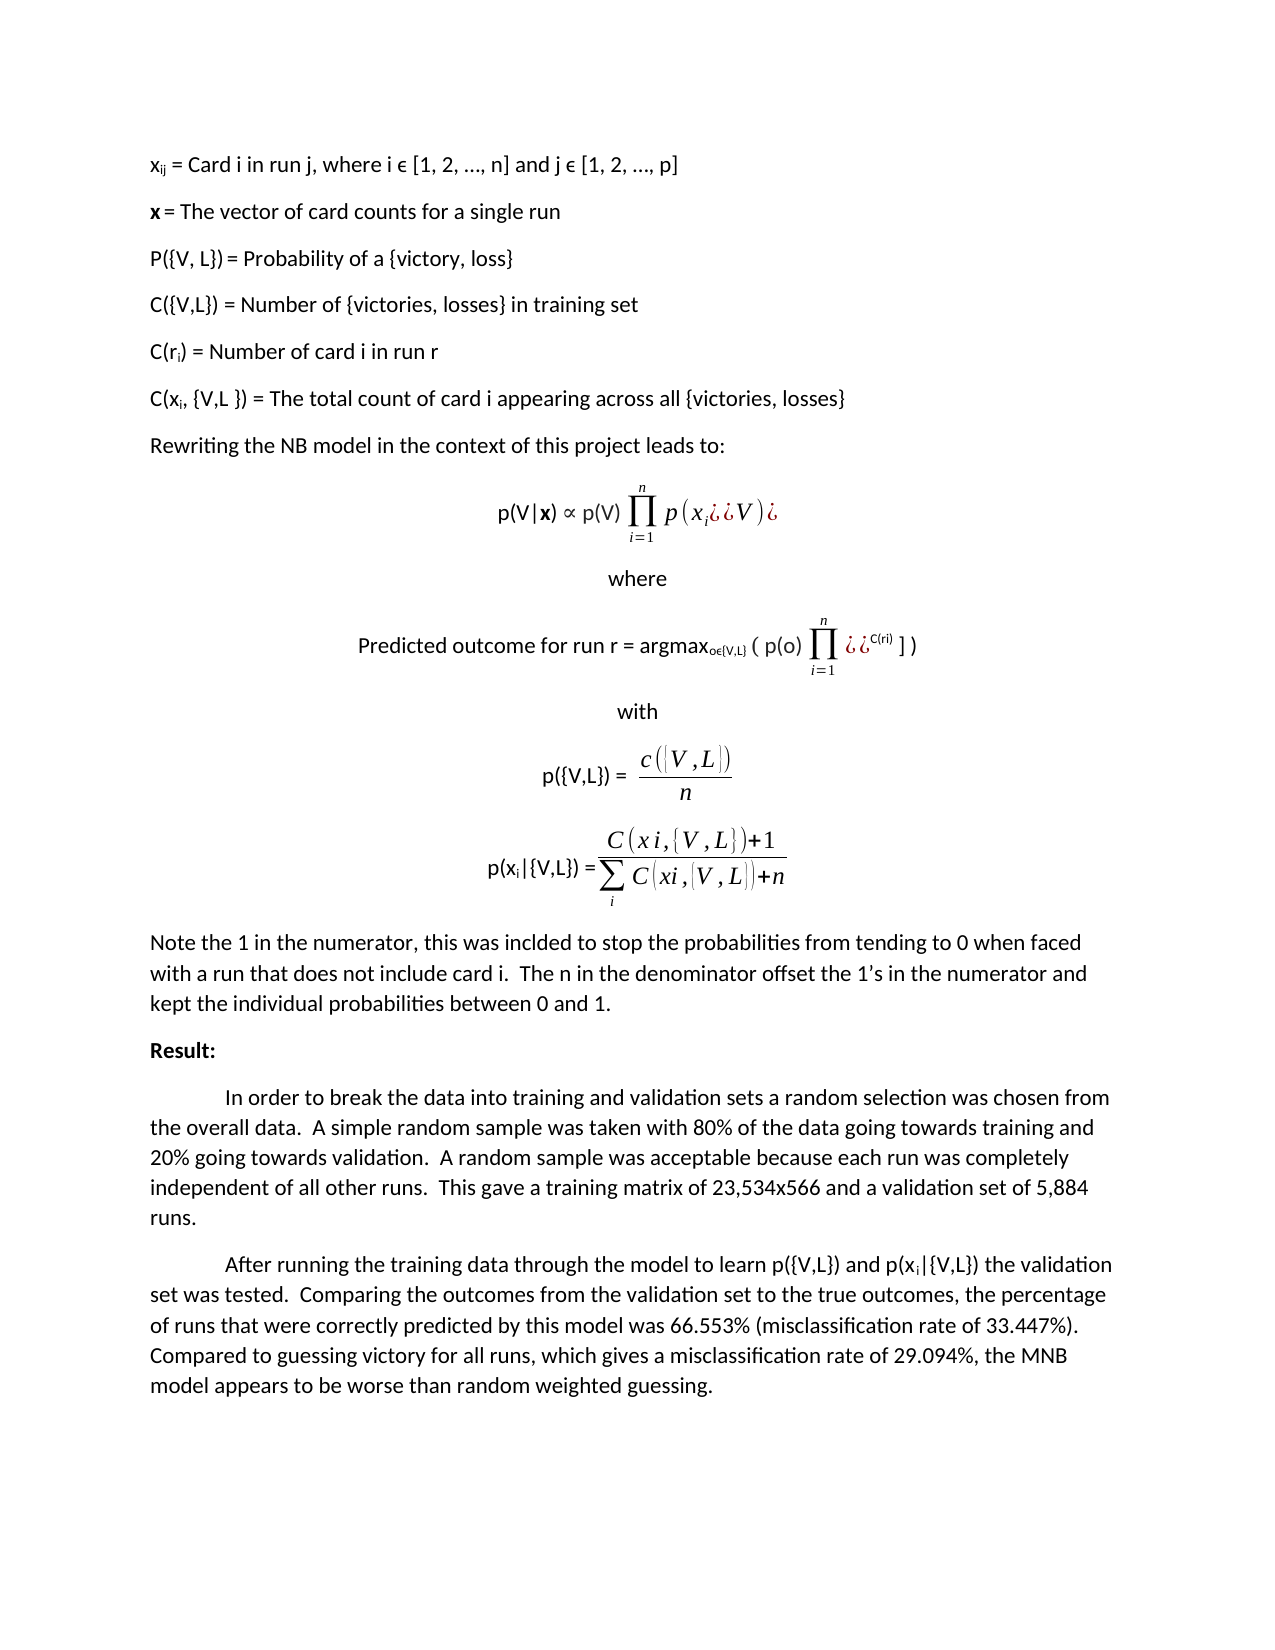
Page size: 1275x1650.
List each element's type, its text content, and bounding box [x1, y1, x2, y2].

text C(xi, {V,L }) = The total count of card i appearing across all {victories, losses} [150, 384, 1125, 412]
text xij = Card i in run j, where i ϵ [1, 2, …, n] and j ϵ [1, 2, …, p] [150, 150, 1125, 178]
text Note the 1 in the numerator, this was inclded to stop the probabilities from tending to 0 when faced with a run that does not include card i. The n in the denominator offset the 1’s in the numerator and kept the individual probabilities between 0 and 1. [150, 928, 1125, 1017]
text In order to break the data into training and validation sets a random selection was chosen from the overall data. A simple random sample was taken with 80% of the data going towards training and 20% going towards validation. A random sample was acceptable because each run was completely independent of all other runs. This gave a training matrix of 23,534x566 and a validation set of 5,884 runs. [150, 1083, 1125, 1232]
text p(V|x) ∝ p(V) [150, 478, 1125, 545]
text Predicted outcome for run r = argmaxoϵ{V,L} ( p(o) C(ri) ] ) [150, 611, 1125, 678]
text Result: [150, 1036, 1125, 1064]
text p({V,L}) = [150, 744, 1125, 806]
text with [150, 697, 1125, 725]
text p(xi|{V,L}) = [150, 825, 1125, 910]
text C({V,L}) = Number of {victories, losses} in training set [150, 291, 1125, 319]
text x = The vector of card counts for a single run [150, 197, 1125, 225]
text where [150, 564, 1125, 592]
text After running the training data through the model to learn p({V,L}) and p(xi|{V,L}) the validation set was tested. Comparing the outcomes from the validation set to the true outcomes, the percentage of runs that were correctly predicted by this model was 66.553% (misclassification rate of 33.447%). Compared to guessing victory for all runs, which gives a misclassification rate of 29.094%, the MNB model appears to be worse than random weighted guessing. [150, 1250, 1125, 1399]
text Rewriting the NB model in the context of this project leads to: [150, 431, 1125, 459]
text C(ri) = Number of card i in run r [150, 337, 1125, 366]
text P({V, L}) = Probability of a {victory, loss} [150, 244, 1125, 272]
